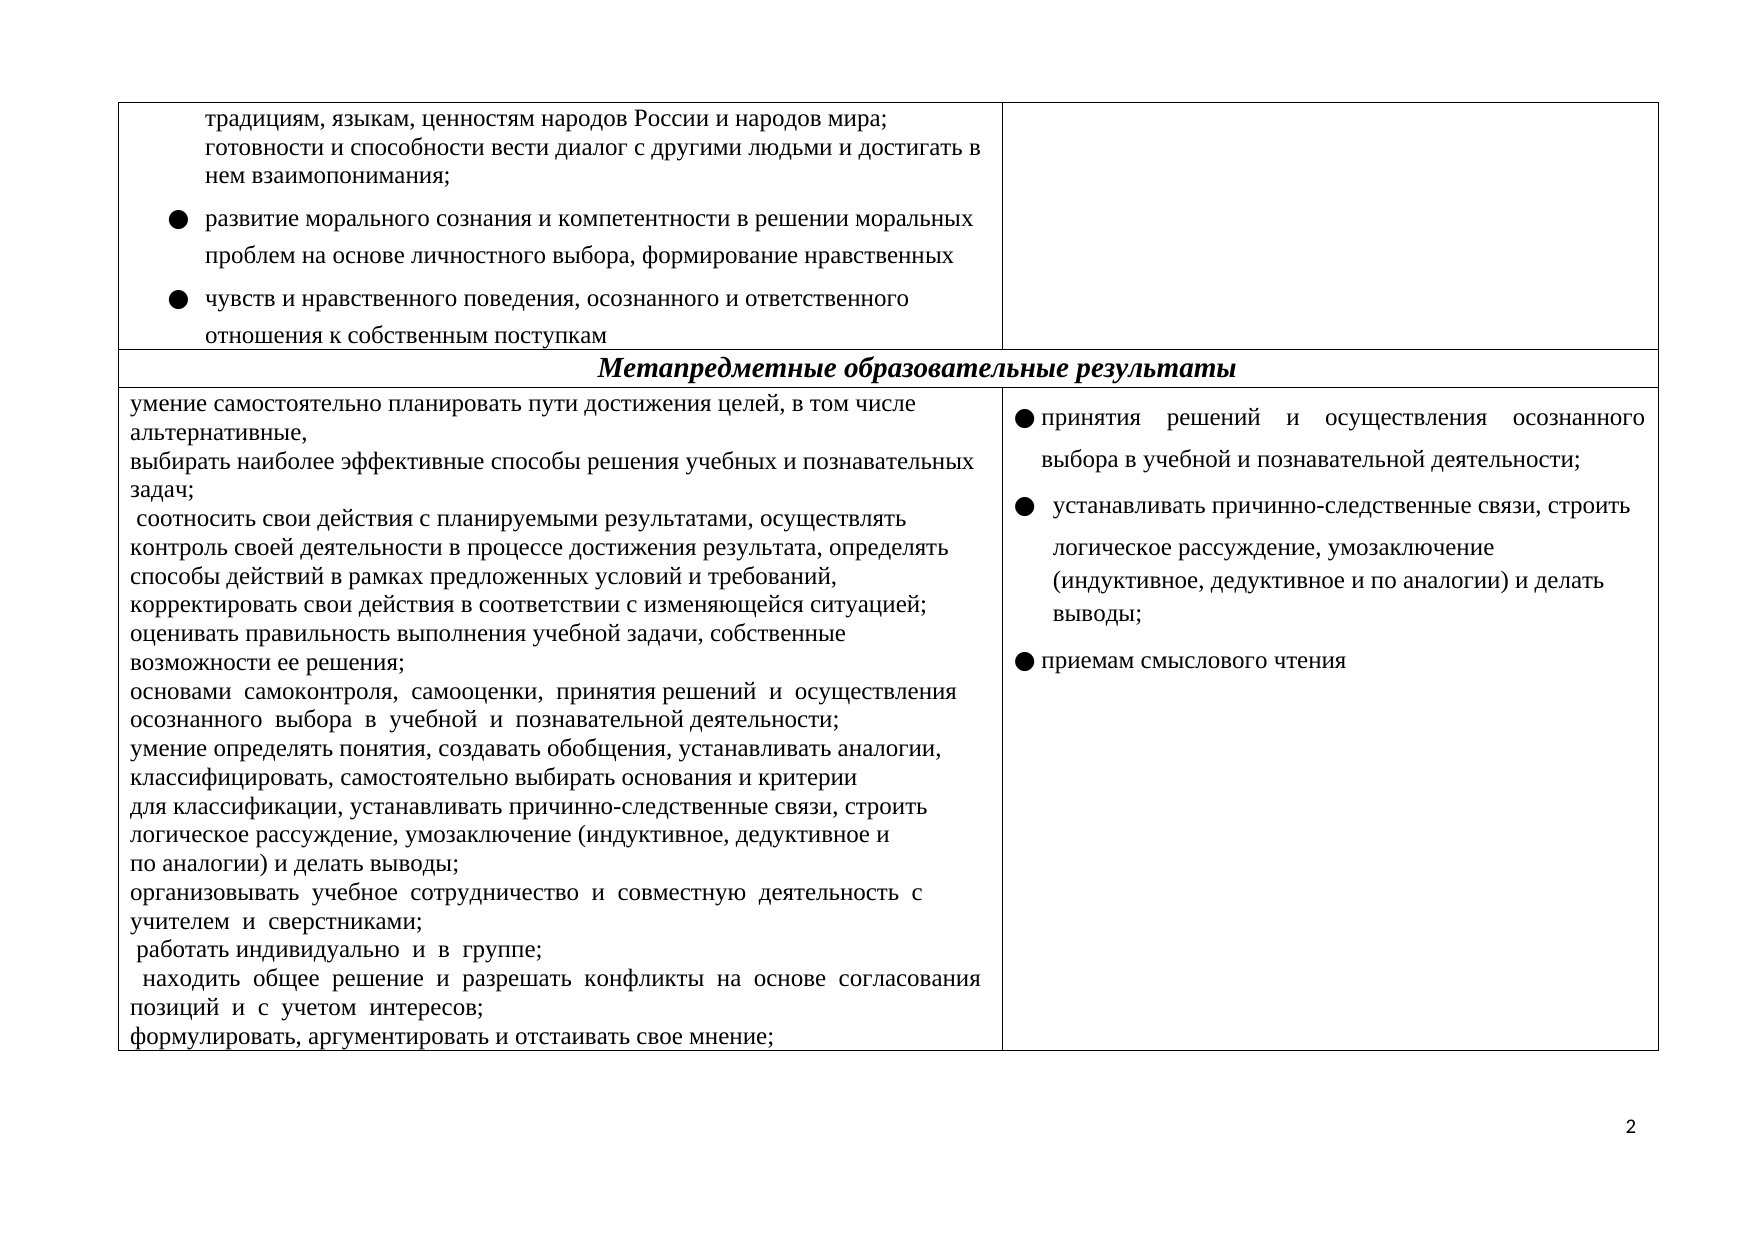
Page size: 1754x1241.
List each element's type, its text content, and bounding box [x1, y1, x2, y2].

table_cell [119, 388, 1002, 1049]
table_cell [119, 103, 1002, 349]
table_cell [1003, 388, 1658, 1049]
table_cell Метапредметные образовательные результаты [119, 350, 1658, 387]
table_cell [1003, 103, 1658, 349]
